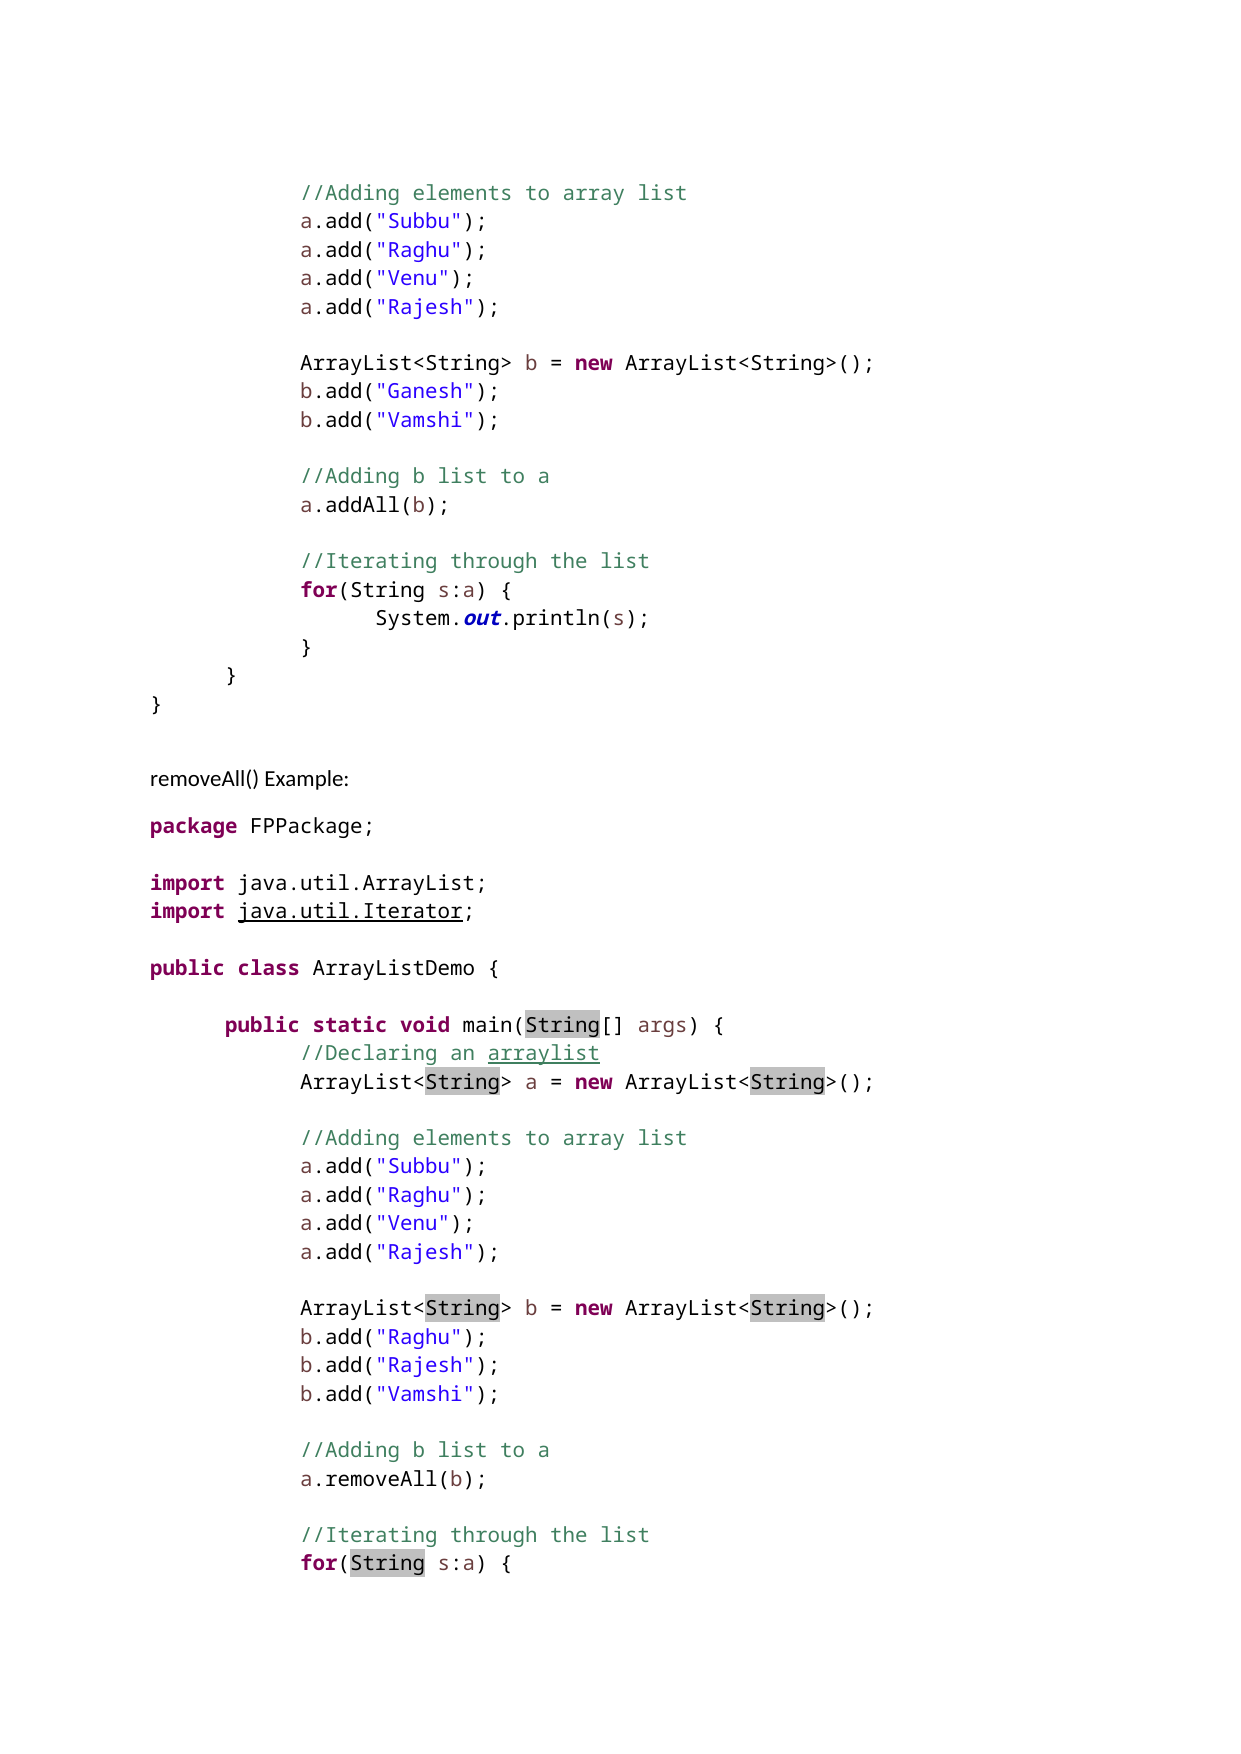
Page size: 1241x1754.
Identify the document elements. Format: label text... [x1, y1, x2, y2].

text ArrayList<String> a = new ArrayList<String>(); [825, 1067, 1090, 1095]
text package FPPackage; [150, 811, 1090, 839]
text a.add("Venu"); [150, 263, 1090, 292]
text //Adding elements to array list [150, 178, 1090, 206]
text a.add("Venu"); [150, 1208, 1090, 1237]
text a.add("Raghu"); [150, 235, 1090, 263]
text ArrayList<String> b = new ArrayList<String>(); [150, 348, 1090, 377]
text a.add("Rajesh"); [150, 292, 1090, 320]
text ArrayList<String> b = new ArrayList<String>(); [150, 1293, 1090, 1322]
text b.add("Vamshi"); [150, 405, 1090, 433]
text a.add("Raghu"); [150, 1180, 1090, 1208]
text a.add("Subbu"); [150, 206, 1090, 235]
text ArrayList<String> a = new ArrayList<String>(); [150, 1067, 425, 1095]
text //Iterating through the list [150, 546, 1090, 575]
text } [150, 689, 1090, 717]
text a.add("Subbu"); [150, 1152, 1090, 1180]
text b.add("Ganesh"); [150, 377, 1090, 405]
text public static void main(String[] args) { [600, 1010, 1090, 1038]
text } [150, 632, 1090, 660]
text removeAll() Example: [150, 764, 1090, 792]
text //Adding b list to a [150, 1435, 1090, 1464]
text b.add("Rajesh"); [150, 1350, 1090, 1379]
text a.add("Rajesh"); [150, 1237, 1090, 1265]
text //Declaring an arraylist [150, 1038, 1090, 1067]
text System.out.println(s); [150, 603, 1090, 632]
text //Adding b list to a [150, 462, 1090, 490]
text public static void main(String[] args) { [150, 1010, 525, 1038]
text import java.util.ArrayList; [150, 868, 1090, 896]
text b.add("Vamshi"); [150, 1379, 1090, 1407]
text a.addAll(b); [150, 490, 1090, 518]
text import java.util.Iterator; [150, 896, 1090, 924]
text for(String s:a) { [150, 575, 1090, 603]
text } [150, 660, 1090, 689]
text public class ArrayListDemo { [150, 953, 1090, 981]
text a.removeAll(b); [150, 1464, 1090, 1492]
text for(String s:a) { [150, 1548, 1090, 1577]
text ArrayList<String> a = new ArrayList<String>(); [500, 1067, 750, 1095]
text //Adding elements to array list [150, 1123, 1090, 1152]
text b.add("Raghu"); [150, 1322, 1090, 1350]
text //Iterating through the list [150, 1520, 1090, 1548]
